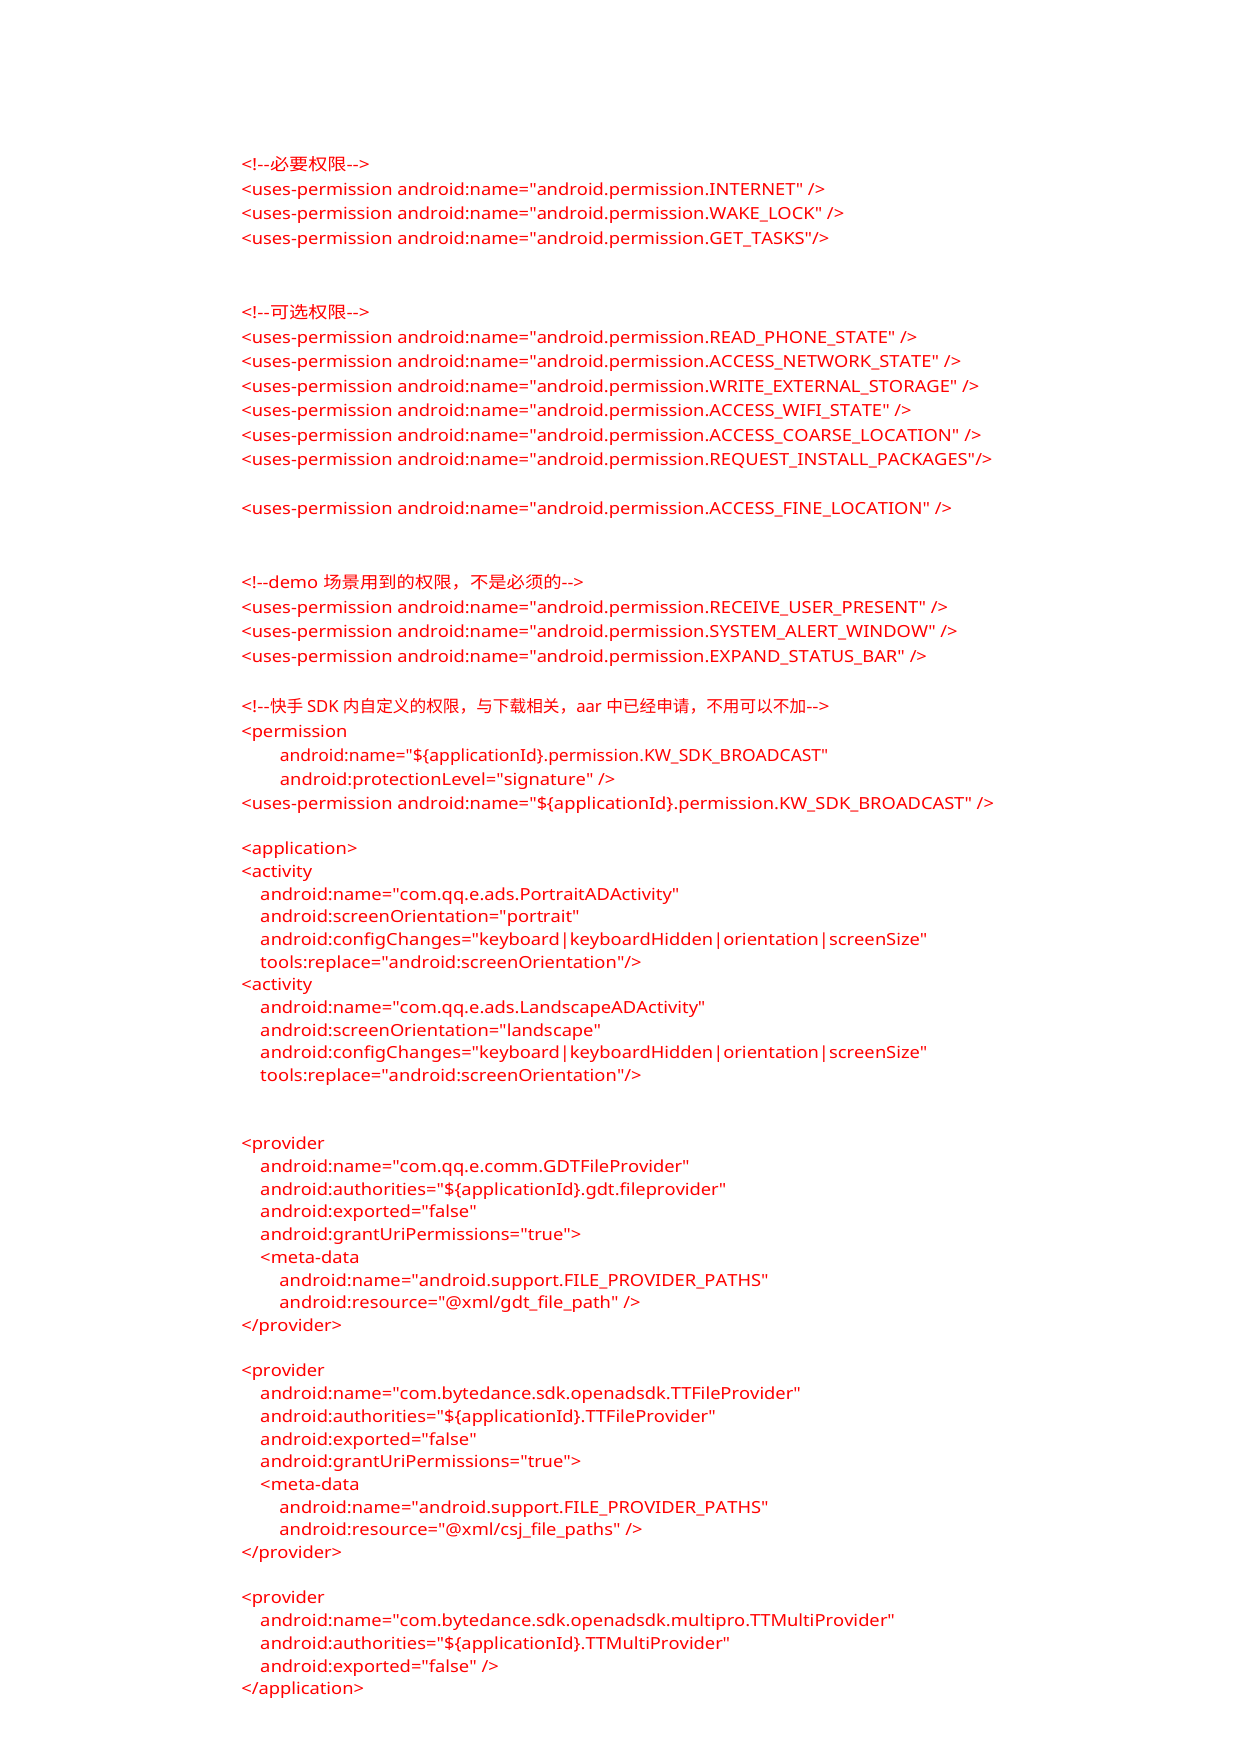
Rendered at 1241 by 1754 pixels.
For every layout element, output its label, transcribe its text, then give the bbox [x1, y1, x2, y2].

text </provider> [241, 1541, 1076, 1563]
text <!--必要权限--> [241, 151, 1076, 176]
text <uses-permission android:name="android.permission.ACCESS_FINE_LOCATION" /> [241, 497, 1076, 519]
text android:name="com.qq.e.comm.GDTFileProvider" [241, 1154, 1076, 1177]
text android:name="com.bytedance.sdk.openadsdk.multipro.TTMultiProvider" [241, 1609, 1076, 1631]
text android:name="com.qq.e.ads.PortraitADActivity" [241, 882, 1076, 905]
text android:exported="false" /> [241, 1654, 1076, 1677]
text <permission [241, 719, 1076, 742]
text <!--快手 SDK 内自定义的权限，与下载相关，aar 中已经申请，不用可以不加--> [241, 693, 1076, 717]
text <uses-permission android:name="android.permission.ACCESS_NETWORK_STATE" /> [241, 350, 1076, 372]
text android:resource="@xml/csj_file_paths" /> [241, 1518, 1076, 1541]
text <provider [241, 1359, 1076, 1382]
text android:screenOrientation="landscape" [241, 1018, 1076, 1041]
text <uses-permission android:name="android.permission.WAKE_LOCK" /> [241, 202, 1076, 224]
text <uses-permission android:name="android.permission.EXPAND_STATUS_BAR" /> [241, 644, 1076, 667]
text android:name="com.qq.e.ads.LandscapeADActivity" [241, 996, 1076, 1018]
text <provider [241, 1132, 1076, 1154]
text android:resource="@xml/gdt_file_path" /> [241, 1291, 1076, 1313]
text <uses-permission android:name="android.permission.READ_PHONE_STATE" /> [241, 325, 1076, 348]
text <provider [241, 1586, 1076, 1609]
text <uses-permission android:name="${applicationId}.permission.KW_SDK_BROADCAST" /> [241, 791, 1076, 814]
text <uses-permission android:name="android.permission.ACCESS_COARSE_LOCATION" /> [241, 423, 1076, 446]
text <uses-permission android:name="android.permission.SYSTEM_ALERT_WINDOW" /> [241, 620, 1076, 643]
text <meta-data [241, 1472, 1076, 1495]
text android:name="com.bytedance.sdk.openadsdk.TTFileProvider" [241, 1382, 1076, 1404]
text <uses-permission android:name="android.permission.RECEIVE_USER_PRESENT" /> [241, 595, 1076, 618]
text </application> [241, 1677, 1076, 1699]
text android:configChanges="keyboard|keyboardHidden|orientation|screenSize" [241, 1041, 1076, 1064]
text android:authorities="${applicationId}.TTMultiProvider" [241, 1631, 1076, 1654]
text <!--demo 场景用到的权限，不是必须的--> [241, 569, 1076, 593]
text android:authorities="${applicationId}.gdt.fileprovider" [241, 1177, 1076, 1200]
text <activity [241, 973, 1076, 996]
text <!--可选权限--> [241, 299, 1076, 323]
text <uses-permission android:name="android.permission.WRITE_EXTERNAL_STORAGE" /> [241, 374, 1076, 397]
text android:authorities="${applicationId}.TTFileProvider" [241, 1404, 1076, 1427]
text android:exported="false" [241, 1200, 1076, 1223]
text android:grantUriPermissions="true"> [241, 1223, 1076, 1245]
text </provider> [241, 1313, 1076, 1336]
text android:exported="false" [241, 1427, 1076, 1450]
text android:name="android.support.FILE_PROVIDER_PATHS" [241, 1268, 1076, 1291]
text <meta-data [241, 1245, 1076, 1268]
text <uses-permission android:name="android.permission.INTERNET" /> [241, 177, 1076, 200]
text <uses-permission android:name="android.permission.ACCESS_WIFI_STATE" /> [241, 399, 1076, 422]
text android:name="android.support.FILE_PROVIDER_PATHS" [241, 1495, 1076, 1518]
text tools:replace="android:screenOrientation"/> [241, 950, 1076, 973]
text <activity [241, 859, 1076, 882]
text <uses-permission android:name="android.permission.GET_TASKS"/> [241, 226, 1076, 249]
text android:screenOrientation="portrait" [241, 905, 1076, 927]
text tools:replace="android:screenOrientation"/> [241, 1064, 1076, 1086]
text <uses-permission android:name="android.permission.REQUEST_INSTALL_PACKAGES"/> [241, 448, 1076, 471]
text android:name="${applicationId}.permission.KW_SDK_BROADCAST" android:protectionLevel="signature" /> [279, 744, 1053, 790]
text <application> [241, 837, 1076, 859]
text android:configChanges="keyboard|keyboardHidden|orientation|screenSize" [241, 927, 1076, 950]
text android:grantUriPermissions="true"> [241, 1450, 1076, 1472]
